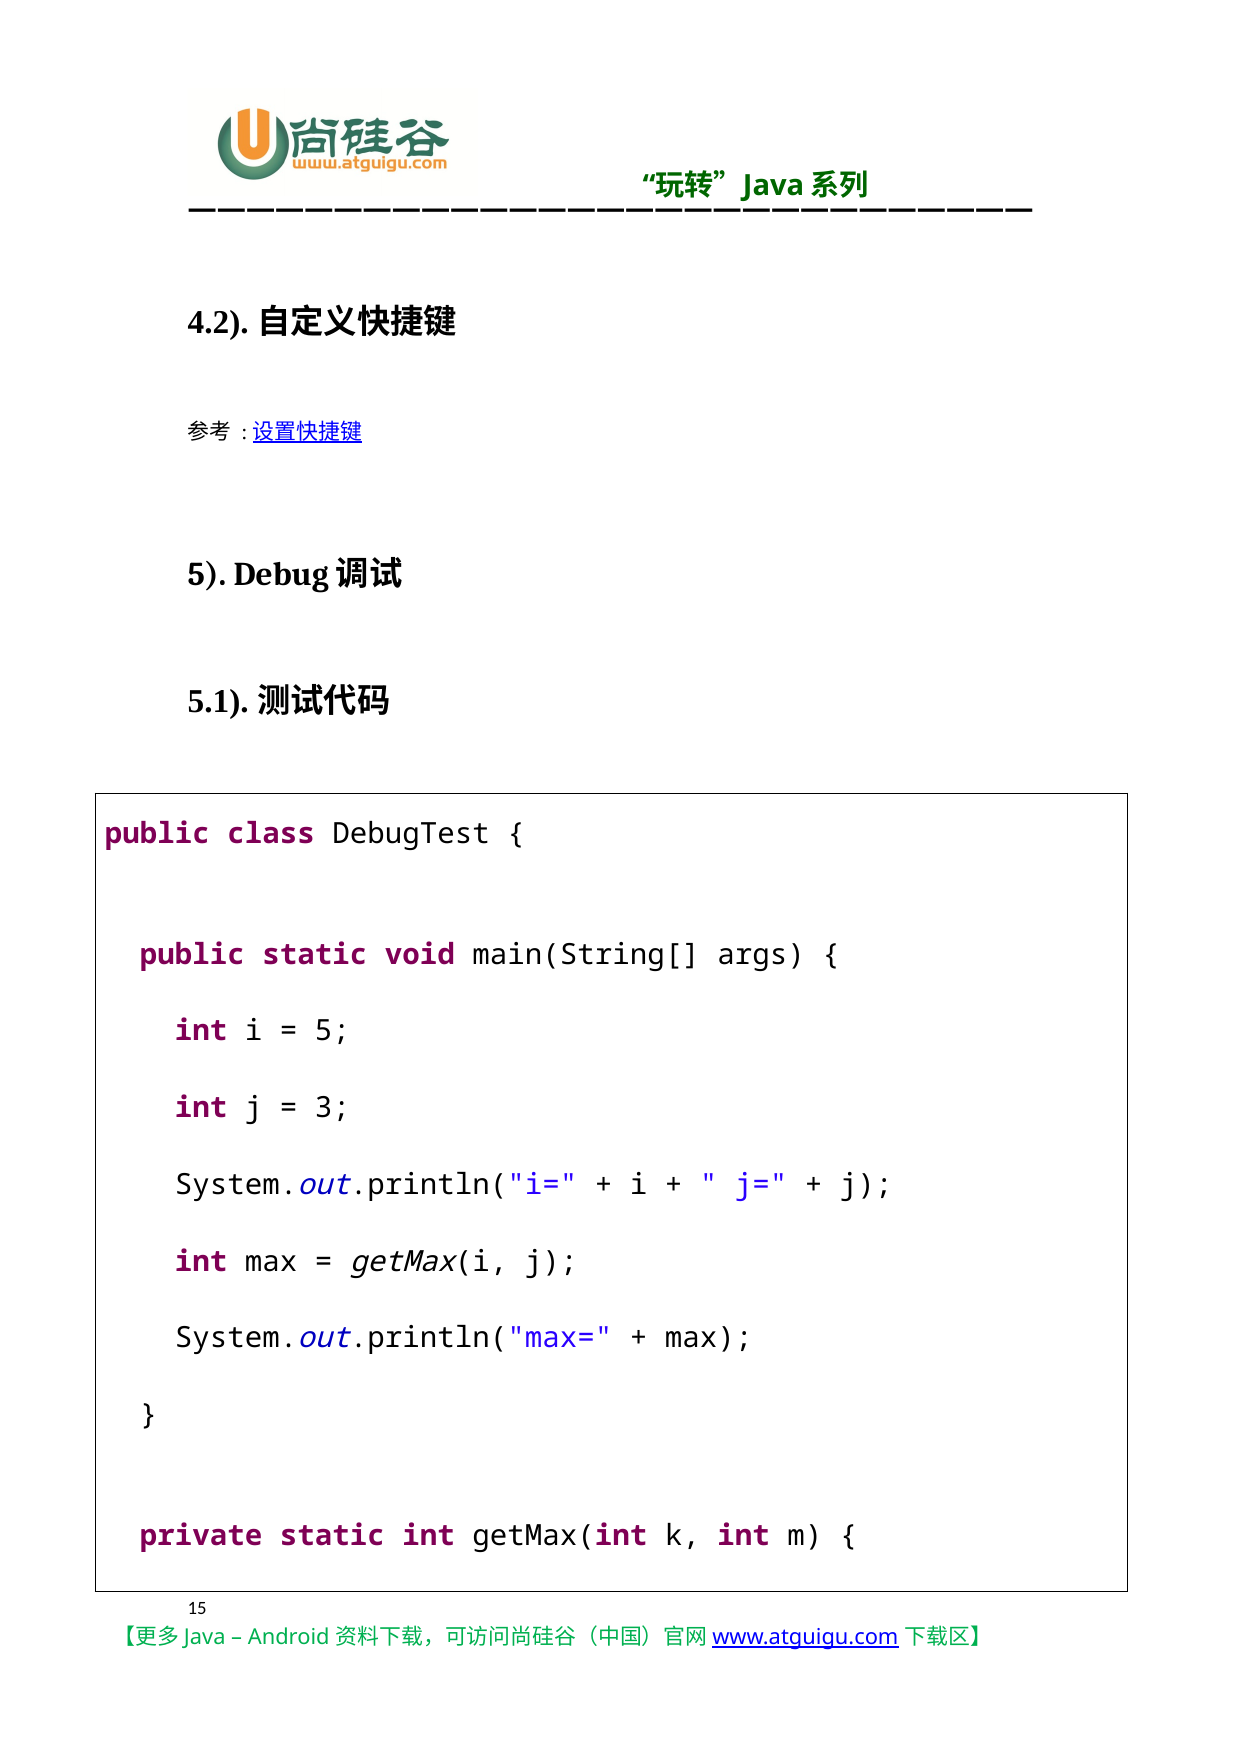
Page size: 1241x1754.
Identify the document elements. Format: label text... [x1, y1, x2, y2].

subtitle 5.1). 测试代码 [187, 665, 1053, 730]
picture [187, 88, 479, 196]
text 参考 : 设置快捷键 [187, 413, 1053, 446]
subtitle 5). Debug调试 [187, 538, 1053, 603]
subtitle 4.2). 自定义快捷键 [187, 286, 1053, 351]
